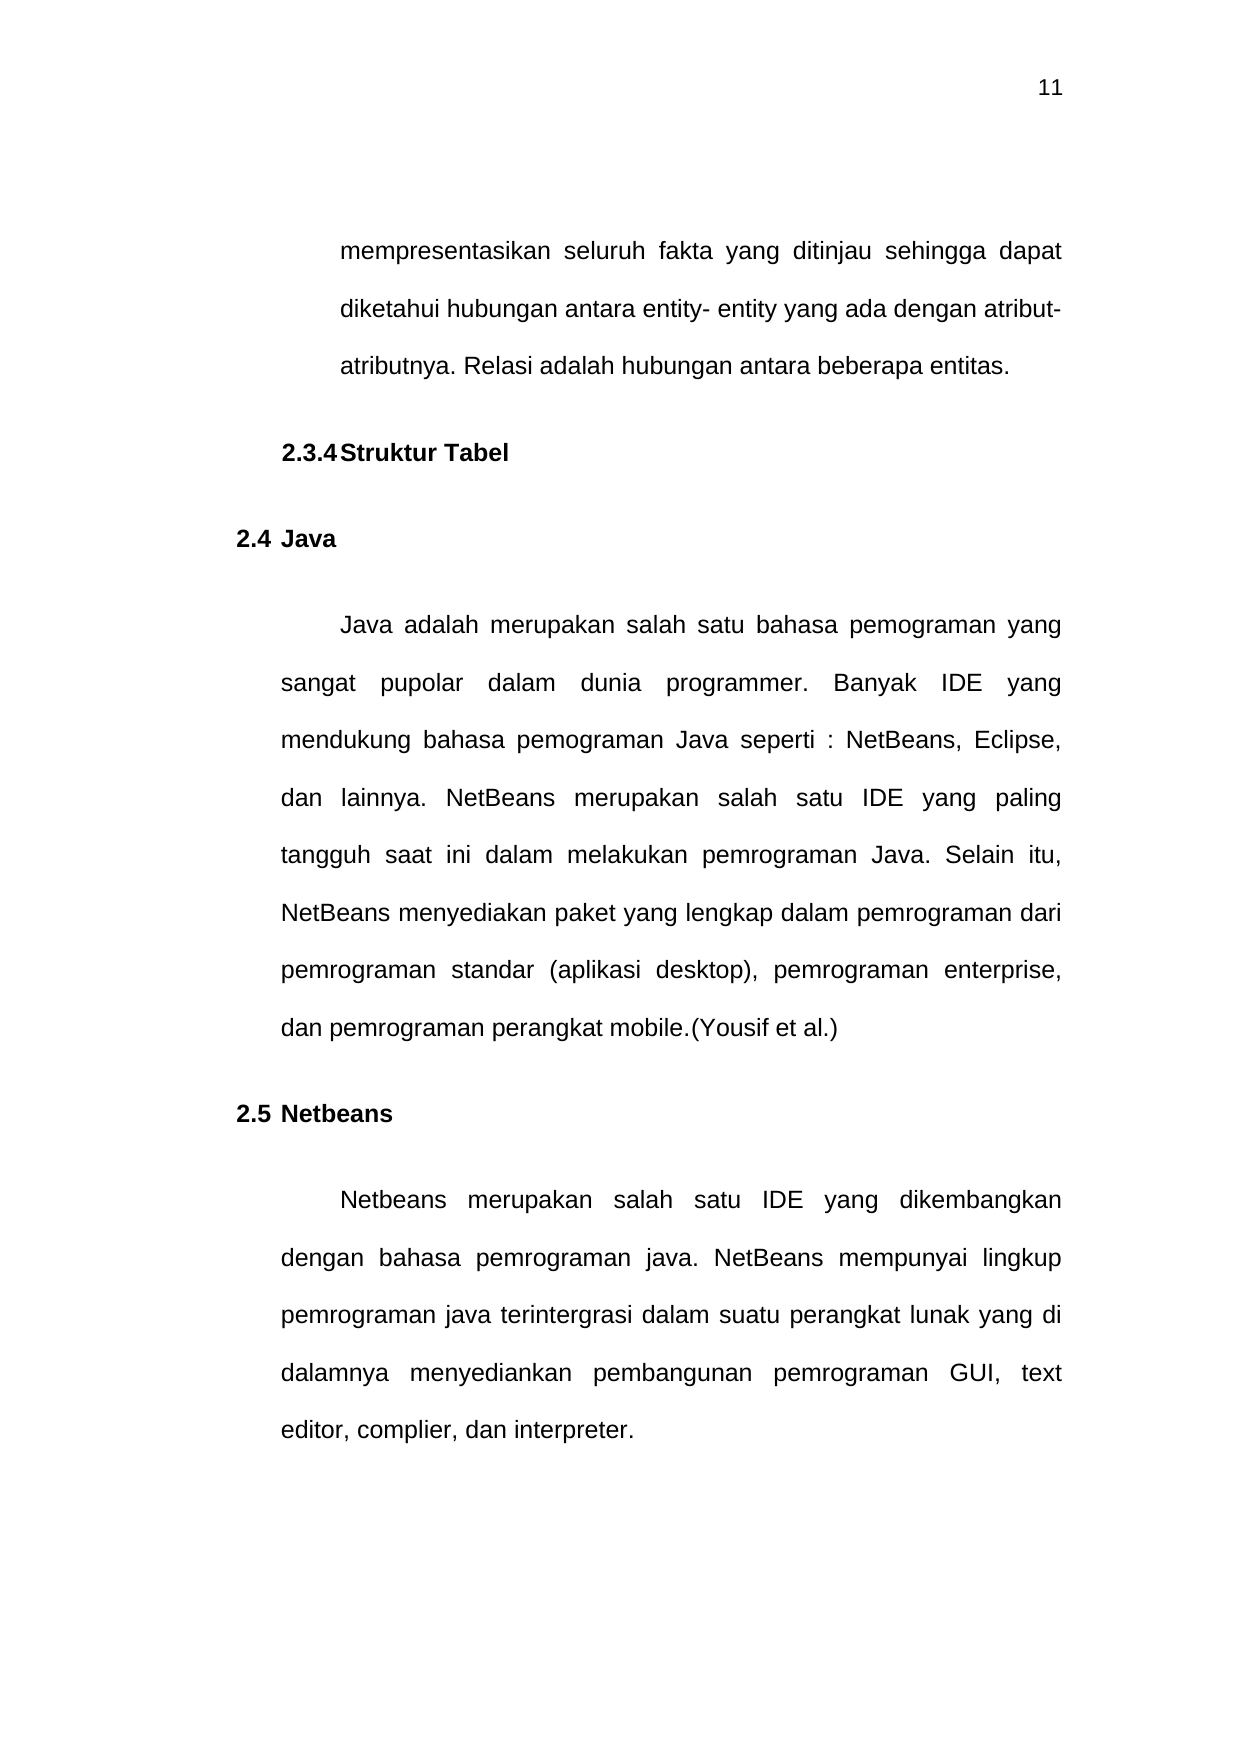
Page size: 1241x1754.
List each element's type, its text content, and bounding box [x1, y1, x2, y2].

list Struktur Tabel [282, 437, 1063, 466]
list Netbeans merupakan salah satu IDE yang dikembangkan dengan bahasa pemrograman java. NetBeans mempunyai lingkup pemrograman java terintergrasi dalam suatu perangkat lunak yang di dalamnya menyediankan pembangunan pemrograman GUI, text editor, complier, dan interpreter. [281, 1185, 1063, 1444]
list Java adalah merupakan salah satu bahasa pemograman yang sangat pupolar dalam dunia programmer. Banyak IDE yang mendukung bahasa pemograman Java seperti : NetBeans, Eclipse, dan lainnya. NetBeans merupakan salah satu IDE yang paling tangguh saat ini dalam melakukan pemrograman Java. Selain itu, NetBeans menyediakan paket yang lengkap dalam pemrograman dari pemrograman standar (aplikasi desktop), pemrograman enterprise, dan pemrograman perangkat mobile.(Yousif et al.) [281, 610, 1063, 1041]
list Netbeans [236, 1099, 1063, 1127]
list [340, 236, 1063, 380]
list Java [236, 524, 1063, 552]
